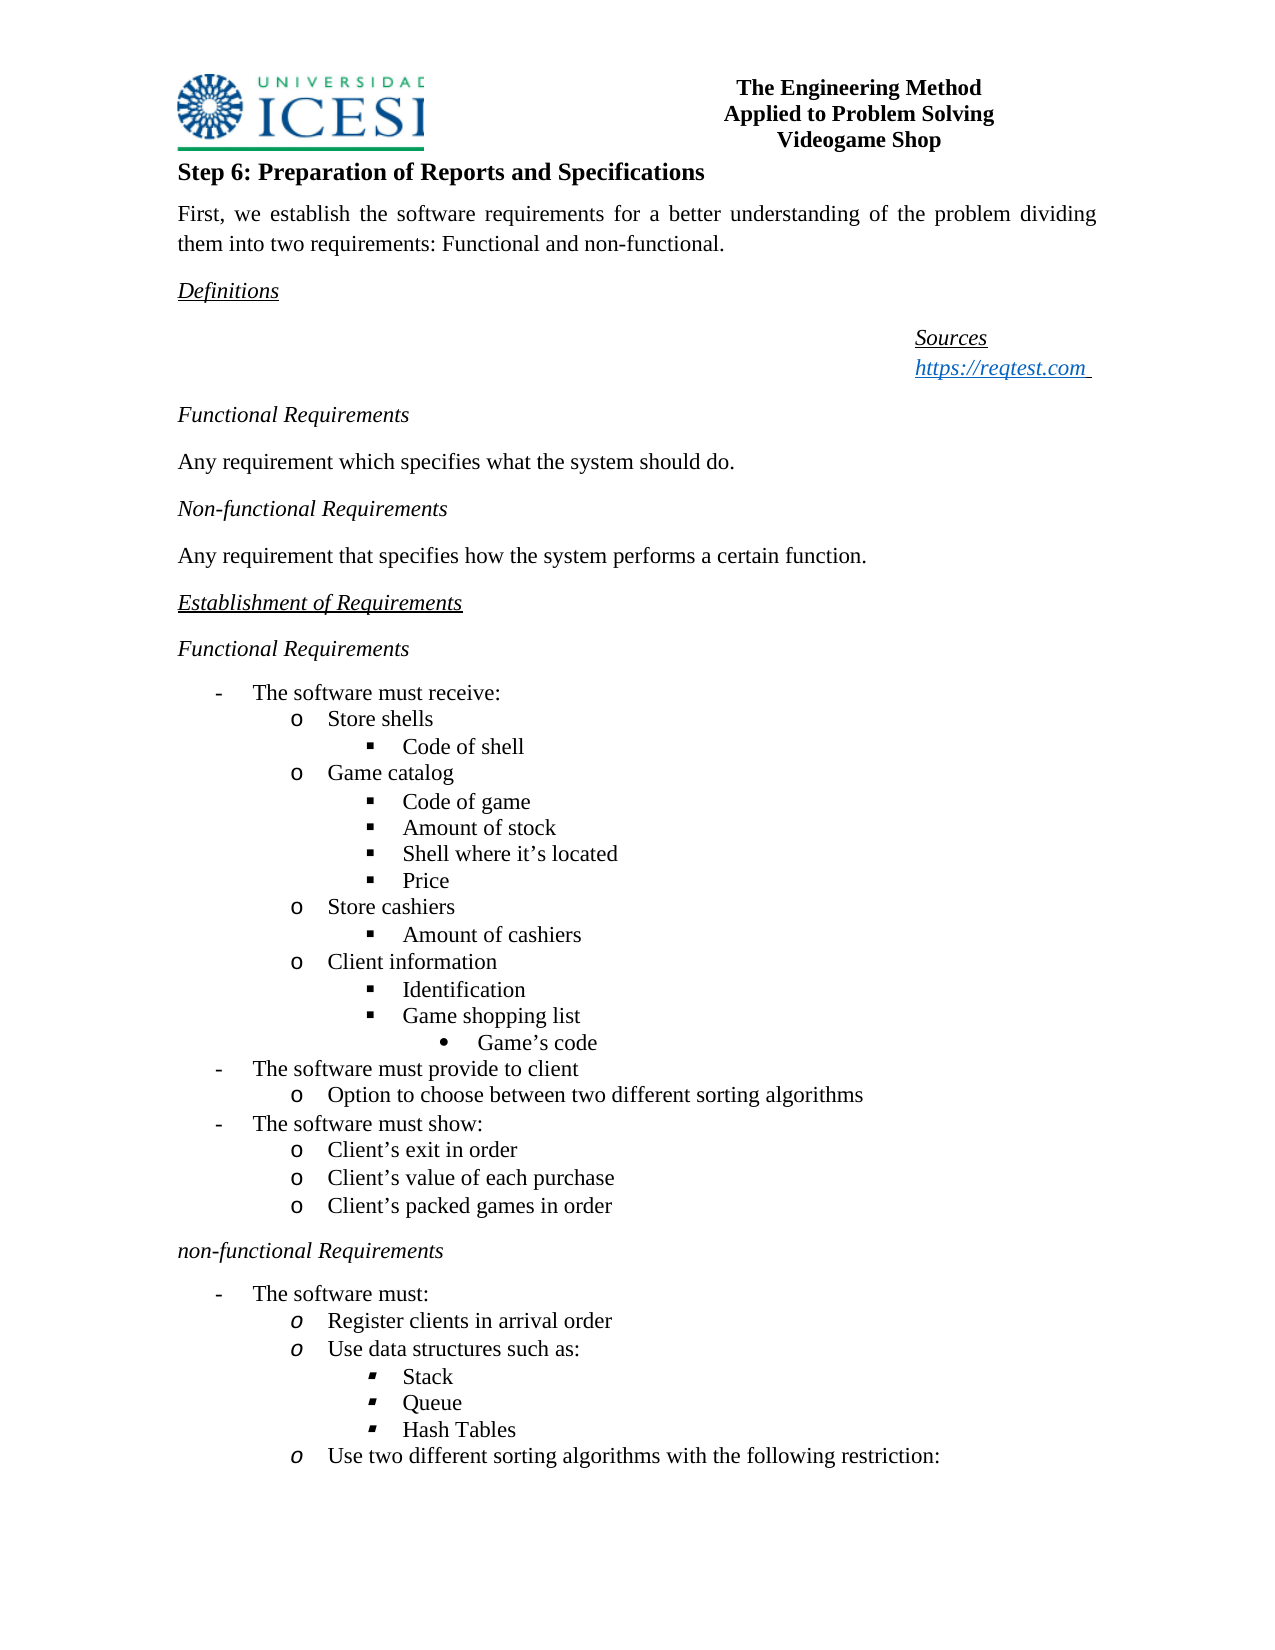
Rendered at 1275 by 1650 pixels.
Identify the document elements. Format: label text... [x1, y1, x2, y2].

text First, we establish the software requirements for a better understanding of the problem dividing them into two requirements: Functional and non-functional. [177, 200, 1098, 257]
list Amount of stock [365, 814, 1098, 840]
subtitle Step 6: Preparation of Reports and Specifications [177, 157, 1098, 186]
text Functional Requirements [177, 401, 1098, 427]
list Queue [365, 1389, 1098, 1416]
text Functional Requirements [177, 636, 1098, 662]
text Any requirement which specifies what the system should do. [177, 448, 1098, 474]
list Shell where it’s located [365, 840, 1098, 867]
list Amount of cashiers [365, 921, 1098, 948]
text Sources https://reqtest.com [915, 324, 1098, 381]
list Price [365, 867, 1098, 893]
list Use two different sorting algorithms with the following restriction: [290, 1442, 1098, 1470]
list Use data structures such as: [290, 1335, 1098, 1363]
list Register clients in arrival order [290, 1307, 1098, 1335]
list Code of game [365, 788, 1098, 814]
list Option to choose between two different sorting algorithms [290, 1081, 1098, 1109]
list The software must show: [215, 1109, 1098, 1136]
list Hash Tables [365, 1416, 1098, 1442]
list The software must provide to client [215, 1055, 1098, 1081]
list Game’s code [440, 1029, 1098, 1055]
text Definitions [177, 277, 1098, 303]
text Non-functional Requirements [177, 495, 1098, 521]
list Identification [365, 976, 1098, 1002]
list Store shells [290, 705, 1098, 733]
list Code of shell [365, 733, 1098, 759]
text non-functional Requirements [177, 1237, 1098, 1264]
list The software must: [215, 1280, 1098, 1307]
list Client’s packed games in order [290, 1192, 1098, 1221]
list Store cashiers [290, 893, 1098, 921]
list The software must receive: [215, 678, 1098, 705]
list Client’s exit in order [290, 1136, 1098, 1164]
list Stack [365, 1363, 1098, 1389]
list Game catalog [290, 759, 1098, 788]
text Establishment of Requirements [177, 589, 1098, 615]
list Client’s value of each purchase [290, 1164, 1098, 1192]
list Client information [290, 948, 1098, 976]
text Any requirement that specifies how the system performs a certain function. [177, 542, 1098, 568]
list Game shopping list [365, 1002, 1098, 1029]
